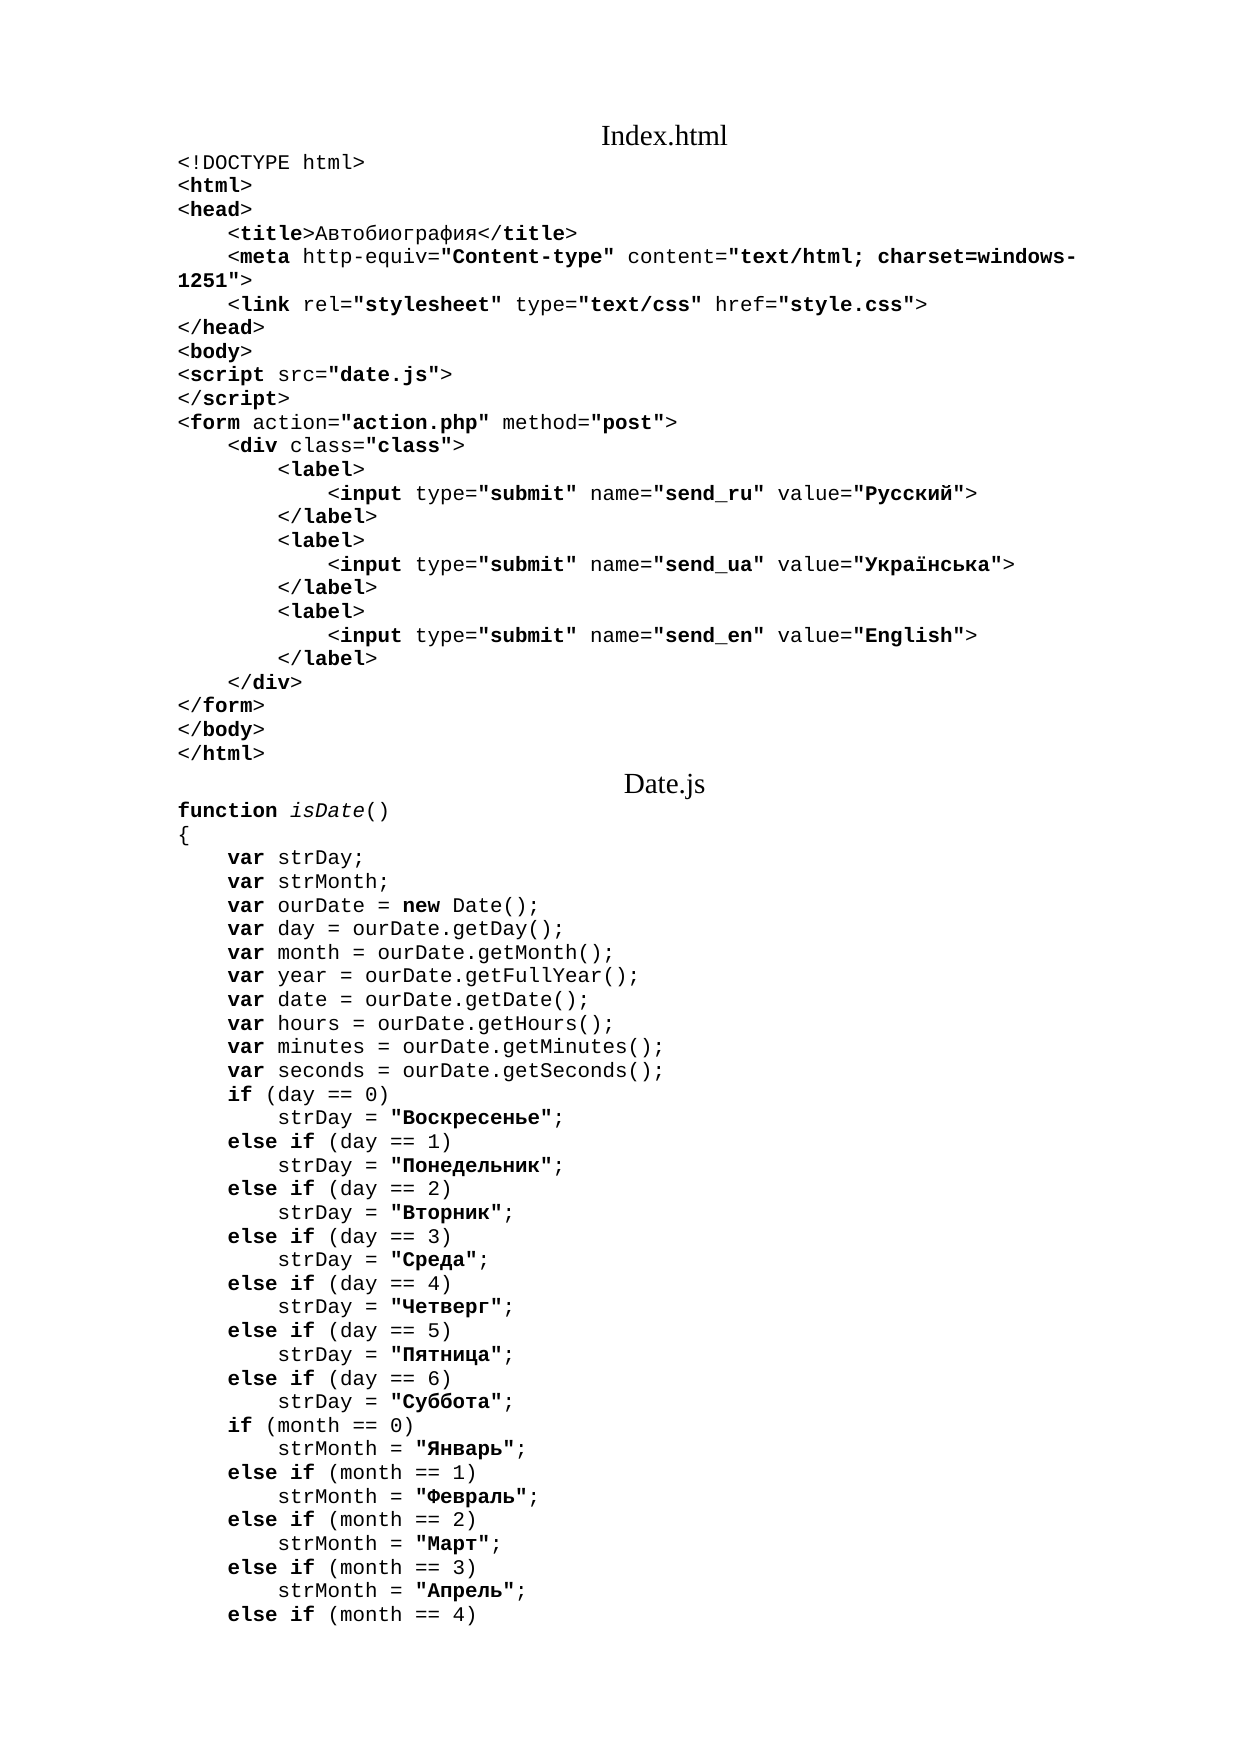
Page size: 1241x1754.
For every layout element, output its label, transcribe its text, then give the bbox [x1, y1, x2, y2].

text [177, 800, 1152, 1628]
text Date.js [177, 766, 1152, 800]
text <!DOCTYPE html> <html> <head> <title>Автобиография</title> <meta http-equiv="Content-type" content="text/html; charset=windows-1251"> <link rel="stylesheet" type="text/css" href="style.css"> </head> <body> <script src="date.js"> </script> <form action="action.php" method="post"> <div class="class"> <label> <input type="submit" name="send_ru" value="Русский"> </label> <label> <input type="submit" name="send_ua" value="Українська"> </label> <label> <input type="submit" name="send_en" value="English"> </label> </div> </form> </body> </html> [177, 152, 1152, 766]
text Index.html [177, 118, 1152, 152]
